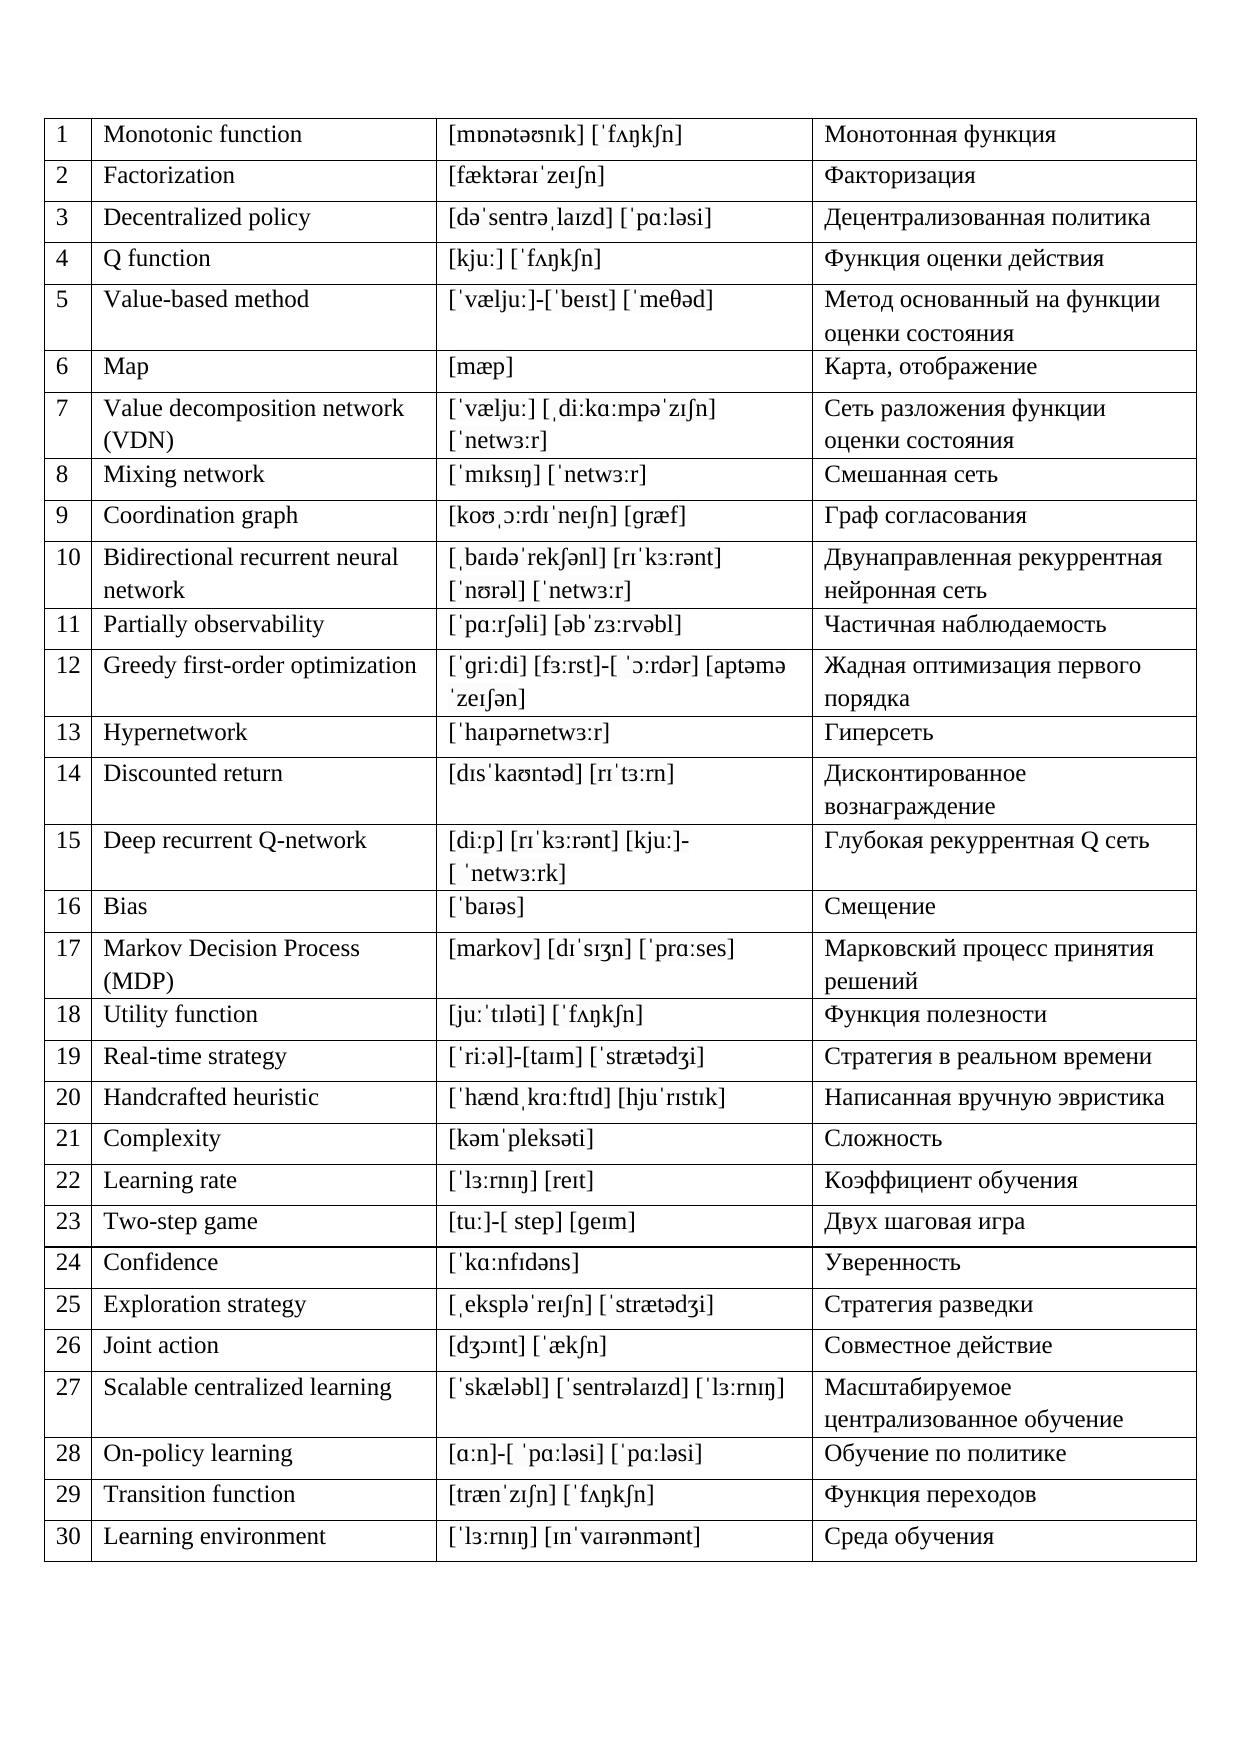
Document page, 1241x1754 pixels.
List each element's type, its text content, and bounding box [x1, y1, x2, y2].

table_cell 7 [45, 393, 91, 458]
table_cell Метод основанный на функции оценки состояния [813, 285, 1196, 350]
table_cell [ˈbaɪəs] [437, 891, 812, 932]
table_cell Смешанная сеть [813, 459, 1196, 499]
table_cell Coordination graph [92, 501, 436, 541]
table_cell Среда обучения [813, 1521, 1196, 1561]
table_cell Two-step game [92, 1206, 436, 1246]
table_cell Дисконтированное вознаграждение [813, 758, 1196, 824]
table_cell Real-time strategy [92, 1041, 436, 1081]
table_cell [markov] [dɪˈsɪʒn] [ˈprɑːses] [437, 933, 812, 998]
table_cell 28 [45, 1438, 91, 1478]
table_cell Совместное действие [813, 1330, 1196, 1371]
table_cell [mæp] [437, 351, 812, 392]
table_cell [trænˈzɪʃn] [ˈfʌŋkʃn] [437, 1480, 812, 1520]
table_cell 20 [45, 1082, 91, 1122]
table_cell 24 [45, 1248, 91, 1288]
table_cell 30 [45, 1521, 91, 1561]
table_cell 26 [45, 1330, 91, 1371]
table_header [mɒnətəʊnɪk] [ˈfʌŋkʃn] [437, 119, 812, 159]
table_cell Масштабируемое централизованное обучение [813, 1372, 1196, 1437]
table_cell 19 [45, 1041, 91, 1081]
table_cell Гиперсеть [813, 717, 1196, 757]
table_cell Частичная наблюдаемость [813, 609, 1196, 649]
table_cell Функция оценки действия [813, 243, 1196, 283]
table_cell 13 [45, 717, 91, 757]
table_cell [koʊˌɔːrdɪˈneɪʃn] [ɡræf] [437, 501, 812, 541]
table_cell [fæktəraɪˈzeɪʃn] [437, 161, 812, 201]
table_cell Обучение по политике [813, 1438, 1196, 1478]
table_header Monotonic function [92, 119, 436, 159]
table_cell [ˈlɜːrnɪŋ] [ɪnˈvaɪrənmənt] [437, 1521, 812, 1561]
table_cell Bidirectional recurrent neural network [92, 542, 436, 608]
table_cell Factorization [92, 161, 436, 201]
table_cell [kjuː] [ˈfʌŋkʃn] [437, 243, 812, 283]
table_cell 23 [45, 1206, 91, 1246]
table_cell 12 [45, 650, 91, 716]
table_cell Handcrafted heuristic [92, 1082, 436, 1122]
table_cell Функция переходов [813, 1480, 1196, 1520]
table_header Монотонная функция [813, 119, 1196, 159]
table_cell 6 [45, 351, 91, 392]
table_cell Функция полезности [813, 999, 1196, 1040]
table_cell [diːp] [rɪˈkɜːrənt] [kjuː]-[ ˈnetwɜːrk] [437, 825, 812, 890]
table_cell Стратегия разведки [813, 1289, 1196, 1329]
table_cell 14 [45, 758, 91, 824]
table_cell [ˈhændˌkrɑːftɪd] [hjuˈrɪstɪk] [437, 1082, 812, 1122]
table_cell 4 [45, 243, 91, 283]
table_cell [ˈkɑːnfɪdəns] [437, 1248, 812, 1288]
table_cell Map [92, 351, 436, 392]
table_cell Написанная вручную эвристика [813, 1082, 1196, 1122]
table_cell [ˈmɪksɪŋ] [ˈnetwɜːr] [437, 459, 812, 499]
table_cell Deep recurrent Q-network [92, 825, 436, 890]
table_cell Utility function [92, 999, 436, 1040]
table_cell [ˌbaɪdəˈrekʃənl] [rɪˈkɜːrənt] [ˈnʊrəl] [ˈnetwɜːr] [437, 542, 812, 608]
table_cell [tuː]-[ step] [ɡeɪm] [437, 1206, 812, 1246]
table_cell [ɑːn]-[ ˈpɑːləsi] [ˈpɑːləsi] [437, 1438, 812, 1478]
table_cell Discounted return [92, 758, 436, 824]
table_cell 15 [45, 825, 91, 890]
table_cell Граф согласования [813, 501, 1196, 541]
table_cell Коэффициент обучения [813, 1165, 1196, 1205]
table_cell 3 [45, 202, 91, 242]
table_cell 21 [45, 1124, 91, 1164]
table_cell Markov Decision Process (MDP) [92, 933, 436, 998]
table_cell 16 [45, 891, 91, 932]
table_cell Mixing network [92, 459, 436, 499]
table_cell [kəmˈpleksəti] [437, 1124, 812, 1164]
table_cell 17 [45, 933, 91, 998]
table_cell Transition function [92, 1480, 436, 1520]
table_cell [dɪsˈkaʊntəd] [rɪˈtɜːrn] [437, 758, 812, 824]
table_cell Жадная оптимизация первого порядка [813, 650, 1196, 716]
table_cell 9 [45, 501, 91, 541]
table_cell Learning environment [92, 1521, 436, 1561]
table_cell Глубокая рекуррентная Q сеть [813, 825, 1196, 890]
table_cell Value-based method [92, 285, 436, 350]
table_cell [juːˈtɪləti] [ˈfʌŋkʃn] [437, 999, 812, 1040]
table_cell 18 [45, 999, 91, 1040]
table_cell [ˈriːəl]-[taɪm] [ˈstrætədʒi] [437, 1041, 812, 1081]
table_cell Hypernetwork [92, 717, 436, 757]
table_cell 5 [45, 285, 91, 350]
table_cell 29 [45, 1480, 91, 1520]
table_cell Сложность [813, 1124, 1196, 1164]
table_cell [ˈlɜːrnɪŋ] [reɪt] [437, 1165, 812, 1205]
table_cell Карта, отображение [813, 351, 1196, 392]
table_cell Value decomposition network (VDN) [92, 393, 436, 458]
table_cell Уверенность [813, 1248, 1196, 1288]
table_cell Bias [92, 891, 436, 932]
table_cell 8 [45, 459, 91, 499]
table_cell Двунаправленная рекуррентная нейронная сеть [813, 542, 1196, 608]
table_cell [dəˈsentrəˌlaɪzd] [ˈpɑːləsi] [437, 202, 812, 242]
table_cell Децентрализованная политика [813, 202, 1196, 242]
table_cell Смещение [813, 891, 1196, 932]
table_cell Факторизация [813, 161, 1196, 201]
table_cell Марковский процесс принятия решений [813, 933, 1196, 998]
table_cell [ˈvæljuː] [ˌdiːkɑːmpəˈzɪʃn] [ˈnetwɜːr] [437, 393, 812, 458]
table_cell Partially observability [92, 609, 436, 649]
table_cell [ˌekspləˈreɪʃn] [ˈstrætədʒi] [437, 1289, 812, 1329]
table_cell Complexity [92, 1124, 436, 1164]
table_cell 22 [45, 1165, 91, 1205]
table_cell 25 [45, 1289, 91, 1329]
table_cell [ˈvæljuː]-[ˈbeɪst] [ˈmeθəd] [437, 285, 812, 350]
table_cell Joint action [92, 1330, 436, 1371]
table_cell Exploration strategy [92, 1289, 436, 1329]
table_cell 27 [45, 1372, 91, 1437]
table_cell 10 [45, 542, 91, 608]
table_cell Стратегия в реальном времени [813, 1041, 1196, 1081]
table_cell [ˈpɑːrʃəli] [əbˈzɜːrvəbl] [437, 609, 812, 649]
table_header 1 [45, 119, 91, 159]
table_cell [ˈhaɪpərnetwɜːr] [437, 717, 812, 757]
table_cell Сеть разложения функции оценки состояния [813, 393, 1196, 458]
table_cell [dʒɔɪnt] [ˈækʃn] [437, 1330, 812, 1371]
table_cell Decentralized policy [92, 202, 436, 242]
table_cell Q function [92, 243, 436, 283]
table_cell [ˈskæləbl] [ˈsentrəlaɪzd] [ˈlɜːrnɪŋ] [437, 1372, 812, 1437]
table_cell [ˈɡriːdi] [fɜːrst]-[ ˈɔːrdər] [aptəməˈzeɪʃən] [437, 650, 812, 716]
table_cell Greedy first-order optimization [92, 650, 436, 716]
table_cell Learning rate [92, 1165, 436, 1205]
table_cell 2 [45, 161, 91, 201]
table_cell Confidence [92, 1248, 436, 1288]
table_cell Двух шаговая игра [813, 1206, 1196, 1246]
table_cell On-policy learning [92, 1438, 436, 1478]
table_cell Scalable centralized learning [92, 1372, 436, 1437]
table_cell 11 [45, 609, 91, 649]
